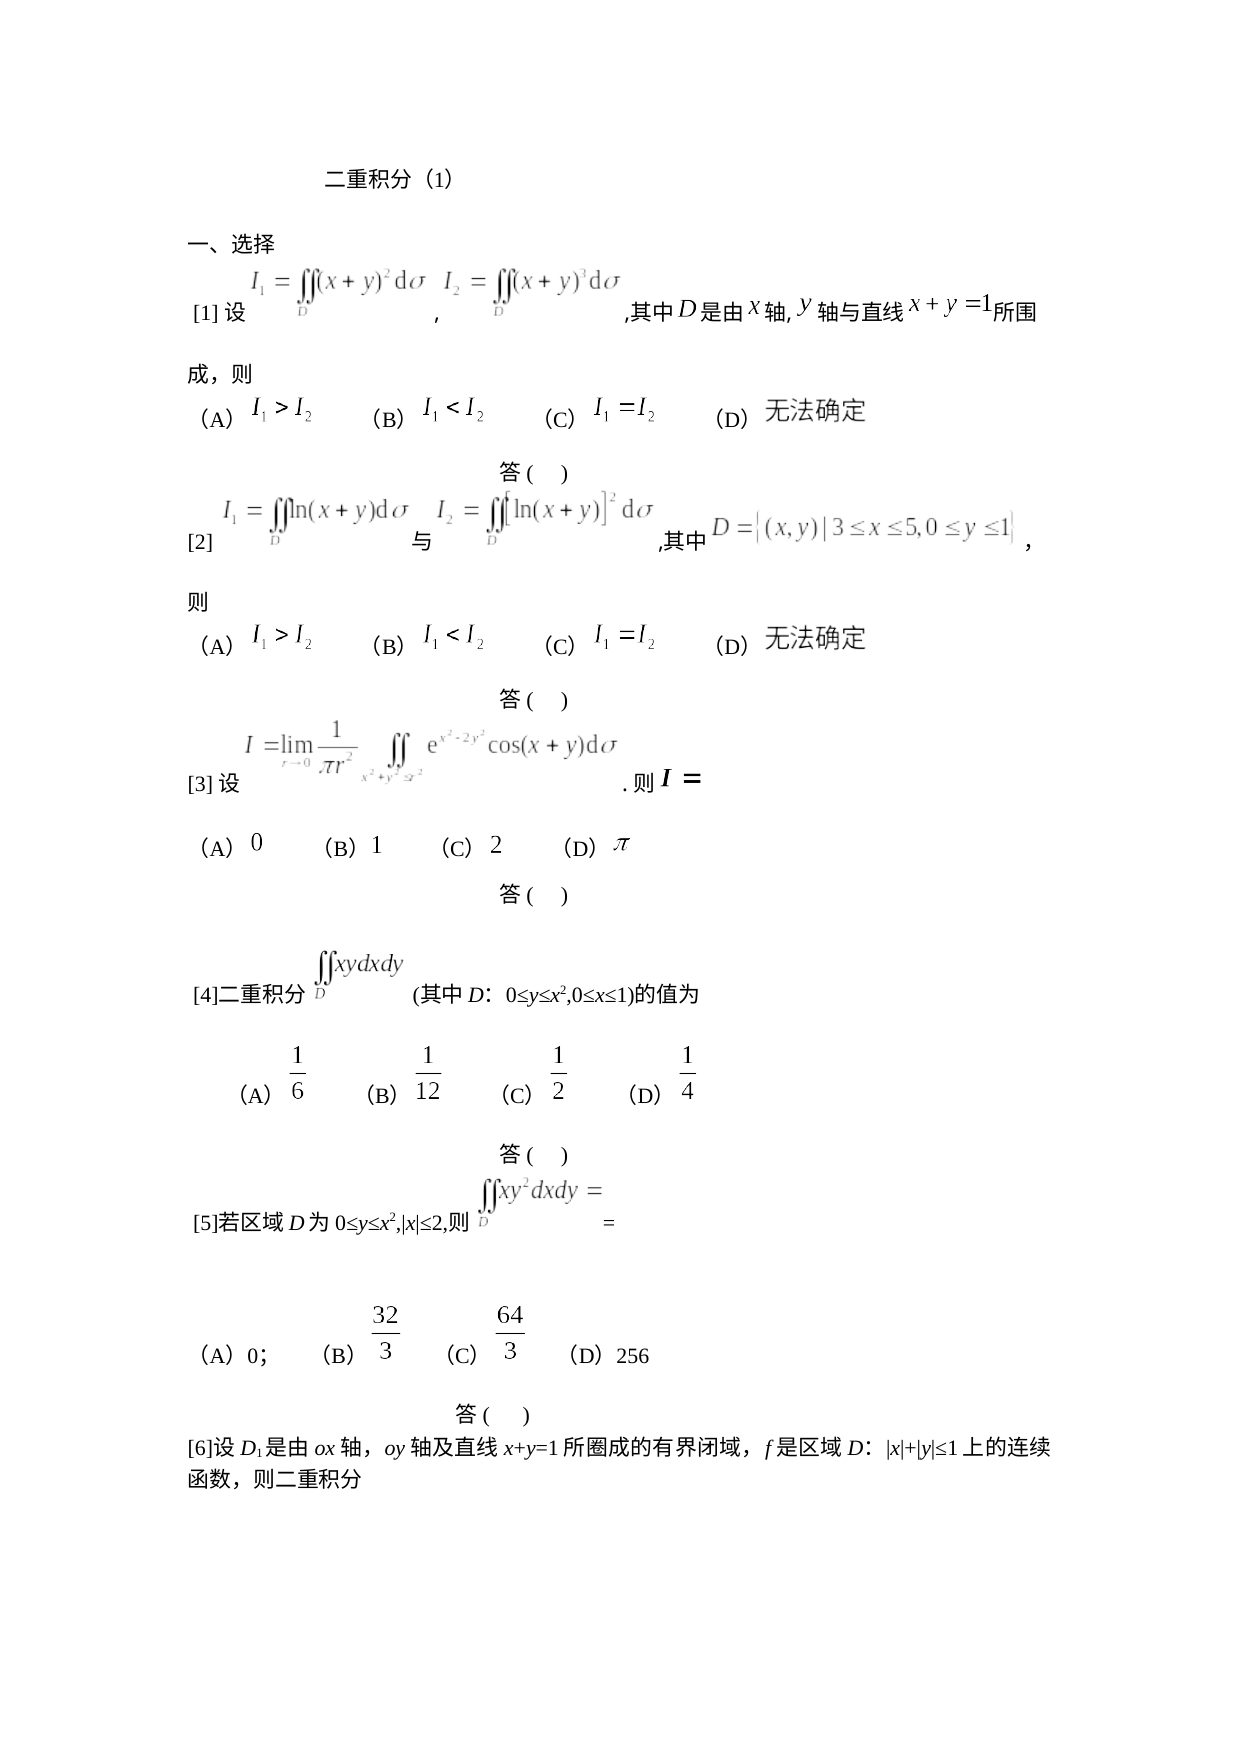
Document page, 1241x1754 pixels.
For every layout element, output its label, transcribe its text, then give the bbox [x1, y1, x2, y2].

text （A） （B） （C） （D） [187, 617, 1053, 682]
text （A） （B） （C） （D） [187, 389, 1053, 454]
text 答 ( ) [187, 1137, 1053, 1169]
text （A） （B） （C） （D） [187, 812, 1053, 877]
text 一、选择 [187, 227, 1053, 259]
text [1] 设 ,,其中是由轴,轴与直线所围成，则 [187, 259, 1053, 389]
text 答 ( ) [187, 454, 1053, 487]
text [3] 设. 则 [187, 714, 1053, 812]
text 答 ( ) [187, 877, 1053, 909]
text [5]若区域D为0≤y≤x2,|x|≤2,则= [187, 1169, 1053, 1267]
text （A）0； （B） （C） （D）256 [187, 1299, 1053, 1397]
text 答 ( ) [187, 1397, 1053, 1429]
text 二重积分（1） [187, 162, 1053, 194]
text [6]设D1是由ox轴，oy轴及直线x+y=1所圈成的有界闭域，f是区域D：|x|+|y|≤1上的连续函数，则二重积分 [187, 1429, 1053, 1494]
text [4]二重积分 (其中D：0≤y≤x2,0≤x≤1)的值为 [187, 942, 1053, 1039]
text [2] 与,其中，则 [187, 487, 1053, 617]
text 答 ( ) [187, 682, 1053, 714]
text （A） （B） （C） （D） [187, 1039, 1053, 1137]
